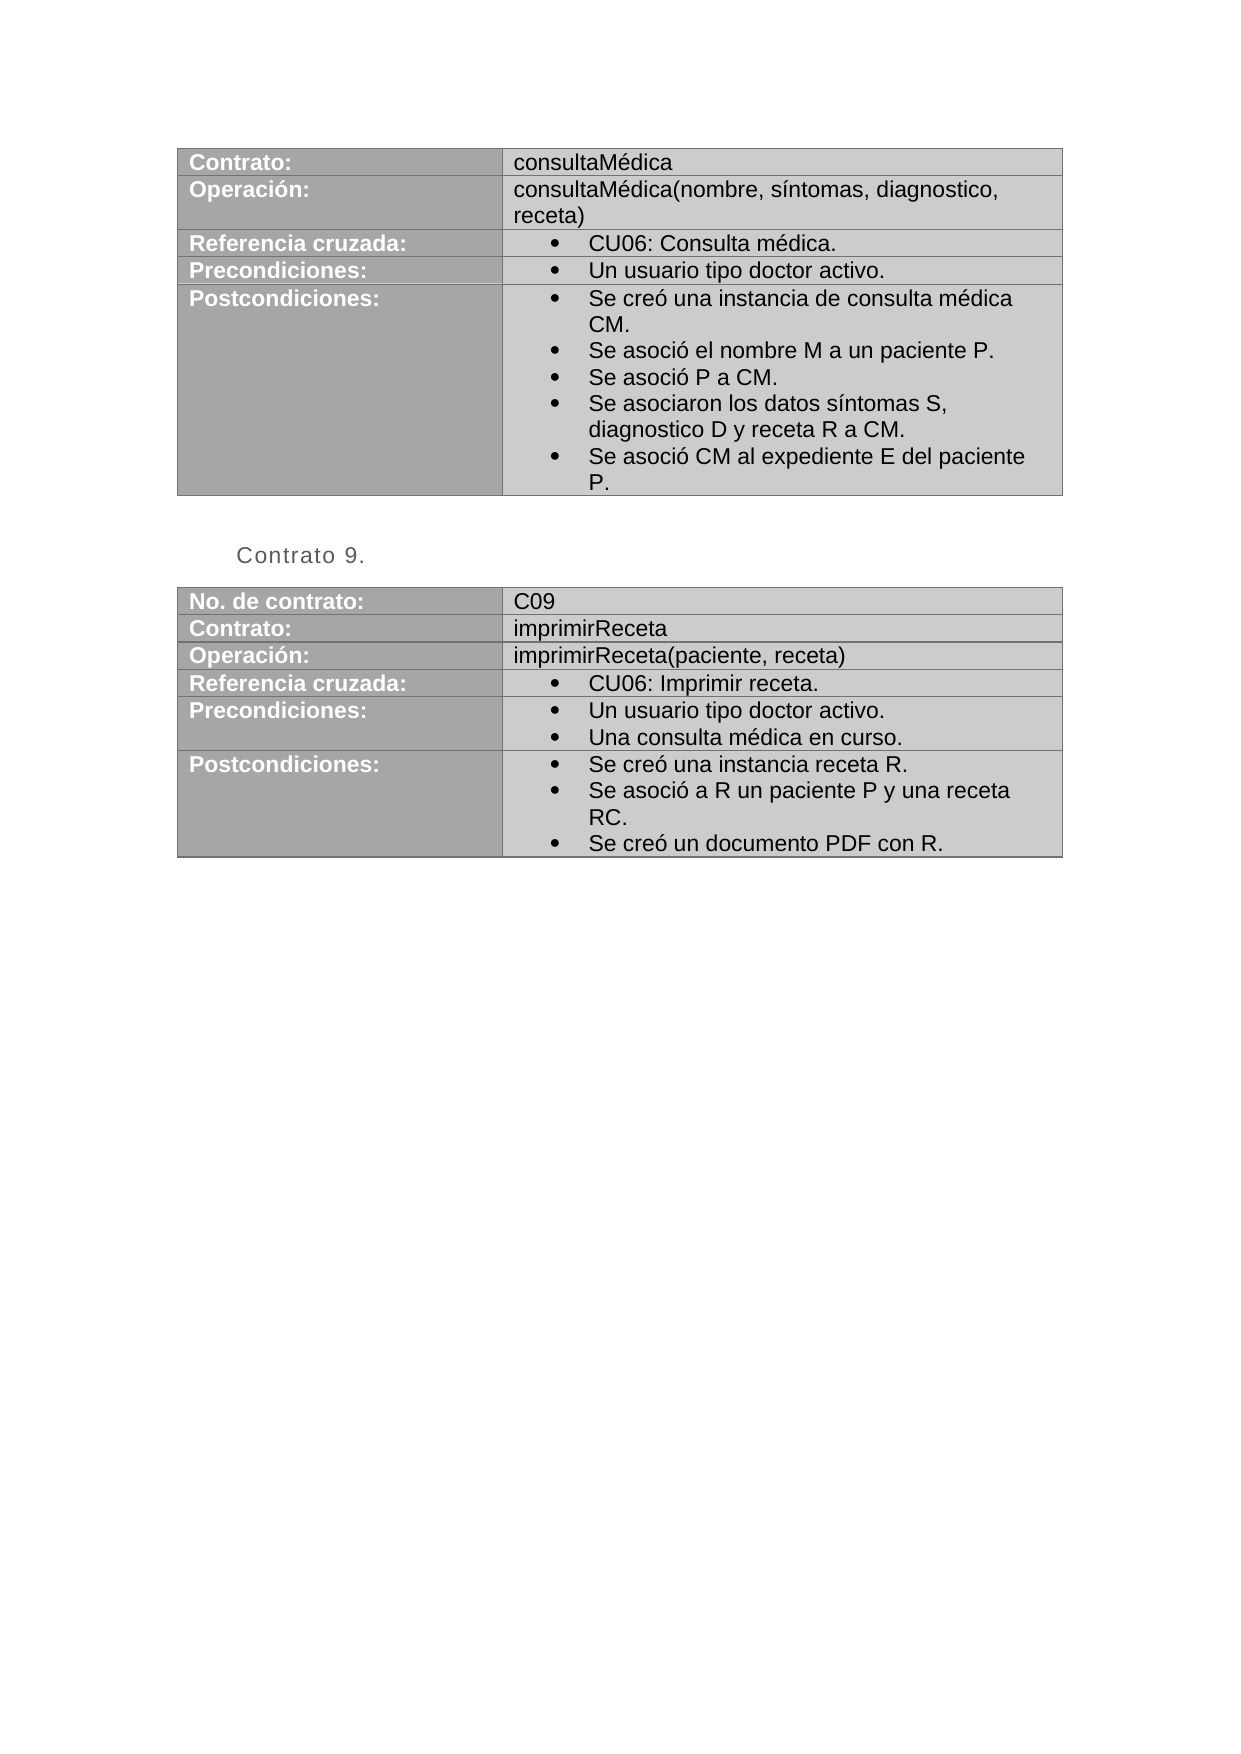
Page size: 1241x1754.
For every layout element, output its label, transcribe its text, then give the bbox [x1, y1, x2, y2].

table_cell CU06: Consulta médica. [503, 230, 1062, 256]
table_cell Postcondiciones: [178, 751, 502, 856]
table_cell Referencia cruzada: [178, 670, 502, 696]
table_cell Referencia cruzada: [178, 230, 502, 256]
table_cell consultaMédica(nombre, síntomas, diagnostico, receta) [503, 176, 1062, 229]
table_cell Precondiciones: [178, 257, 502, 283]
subtitle Contrato 9. [236, 542, 1063, 568]
table_cell CU06: Imprimir receta. [503, 670, 1062, 696]
table_cell Postcondiciones: [178, 285, 502, 495]
table_cell Contrato: [178, 149, 502, 175]
table_cell Operación: [178, 176, 502, 229]
table_cell imprimirReceta(paciente, receta) [503, 643, 1062, 669]
table_cell Se creó una instancia receta R. Se asoció a R un paciente P y una receta RC. Se creó un documento PDF con R. [503, 751, 1062, 856]
table_cell consultaMédica [503, 149, 1062, 175]
table_header C09 [503, 588, 1062, 614]
table_cell Contrato: [178, 615, 502, 641]
table_cell Precondiciones: [178, 697, 502, 750]
table_cell Operación: [178, 643, 502, 669]
table_header No. de contrato: [178, 588, 502, 614]
table_cell Se creó una instancia de consulta médica CM. Se asoció el nombre M a un paciente P. Se asoció P a CM. Se asociaron los datos síntomas S, diagnostico D y receta R a CM. Se asoció CM al expediente E del paciente P. [503, 285, 1062, 495]
table_cell Un usuario tipo doctor activo. [503, 257, 1062, 283]
table_cell imprimirReceta [503, 615, 1062, 641]
table_cell Un usuario tipo doctor activo. Una consulta médica en curso. [503, 697, 1062, 750]
